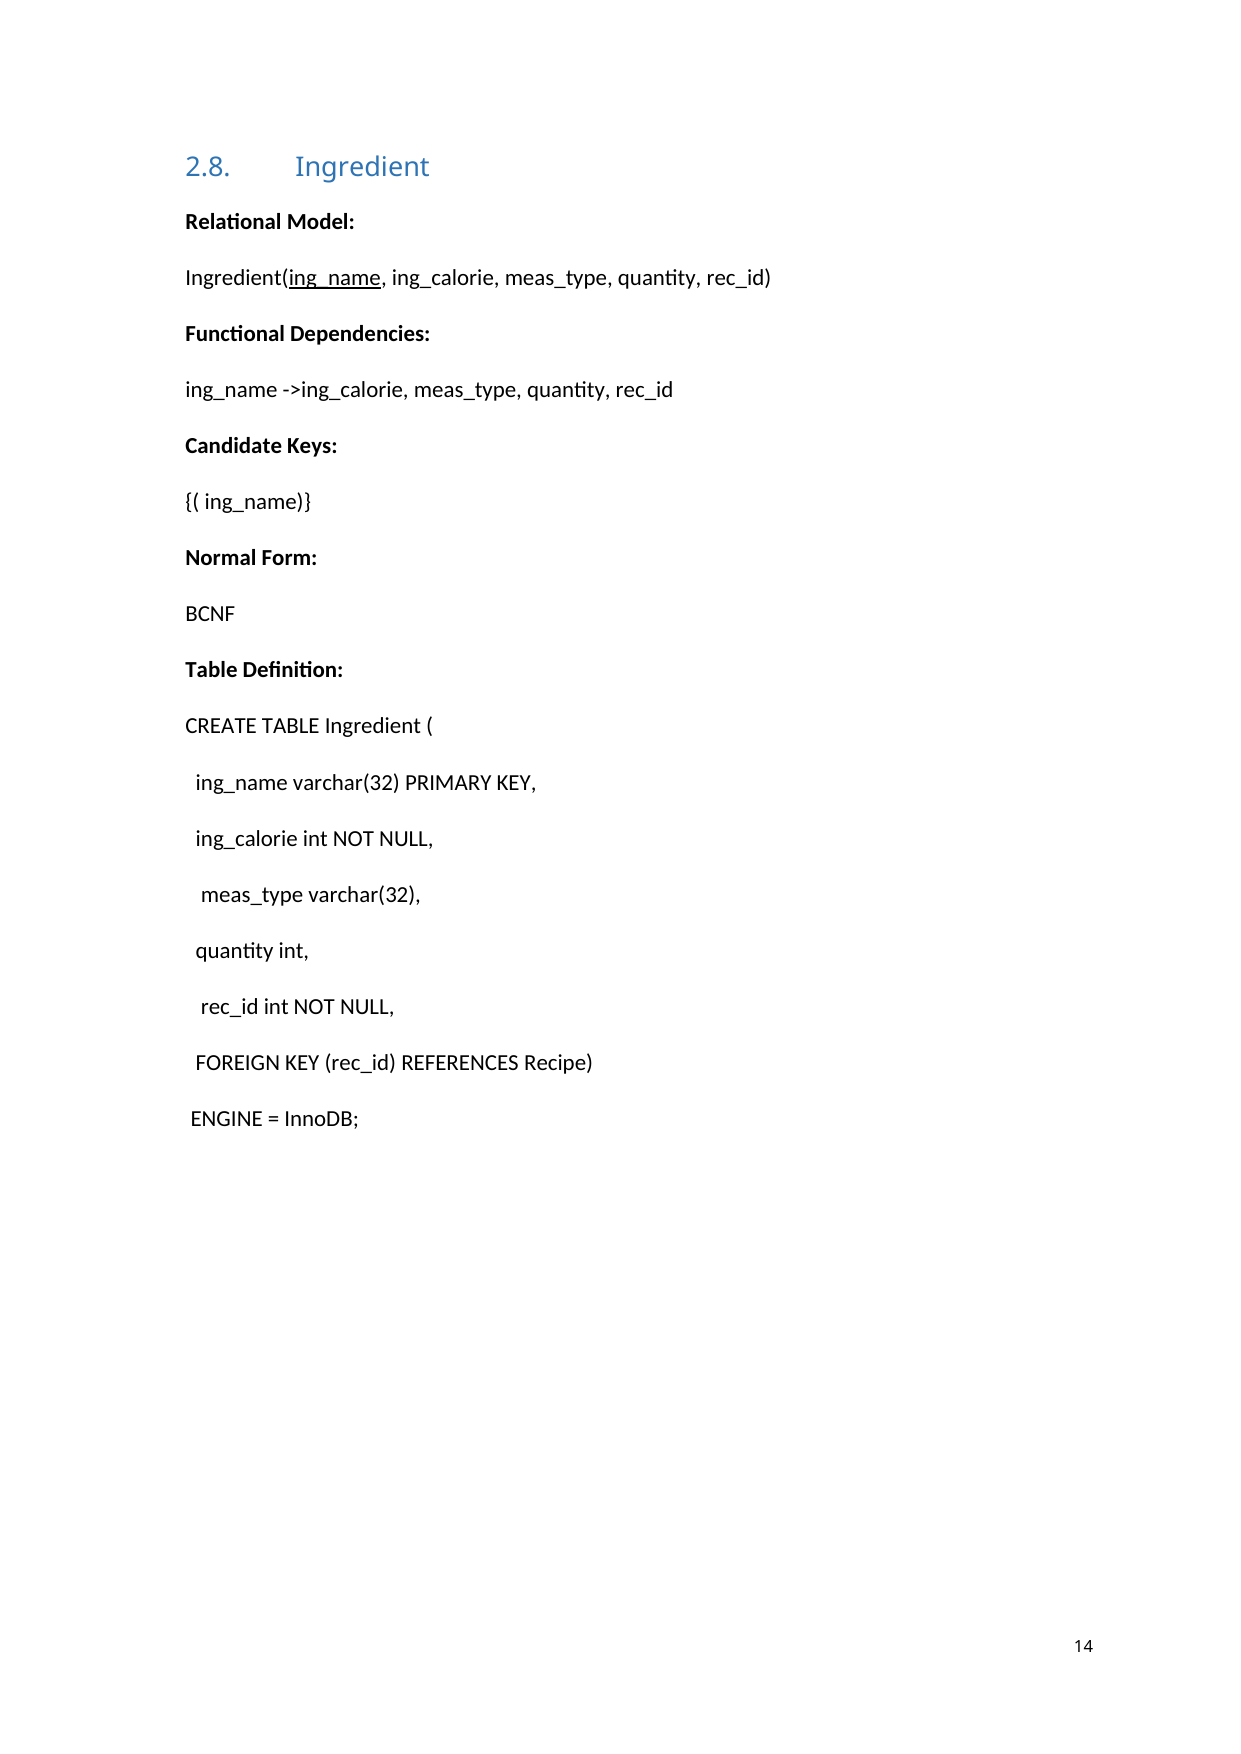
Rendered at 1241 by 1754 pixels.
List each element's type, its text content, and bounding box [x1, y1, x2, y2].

text CREATE TABLE Ingredient ( [185, 712, 1093, 739]
subtitle Ingredient [185, 148, 1093, 184]
text Functional Dependencies: [185, 319, 1093, 347]
text ing_name ->ing_calorie, meas_type, quantity, rec_id [185, 375, 1093, 403]
text Candidate Keys: [185, 431, 1093, 459]
text BCNF [185, 599, 1093, 627]
text meas_type varchar(32), [185, 880, 1093, 908]
text Ingredient(ing_name, ing_calorie, meas_type, quantity, rec_id) [185, 263, 1093, 291]
text {( ing_name)} [185, 487, 1093, 515]
text ing_calorie int NOT NULL, [185, 824, 1093, 852]
text rec_id int NOT NULL, [185, 992, 1093, 1020]
text quantity int, [185, 936, 1093, 964]
text Table Definition: [185, 656, 1093, 683]
text Normal Form: [185, 543, 1093, 571]
text ENGINE = InnoDB; [185, 1104, 1093, 1132]
text Relational Model: [185, 207, 1093, 235]
text FOREIGN KEY (rec_id) REFERENCES Recipe) [185, 1048, 1093, 1076]
text ing_name varchar(32) PRIMARY KEY, [185, 768, 1093, 796]
